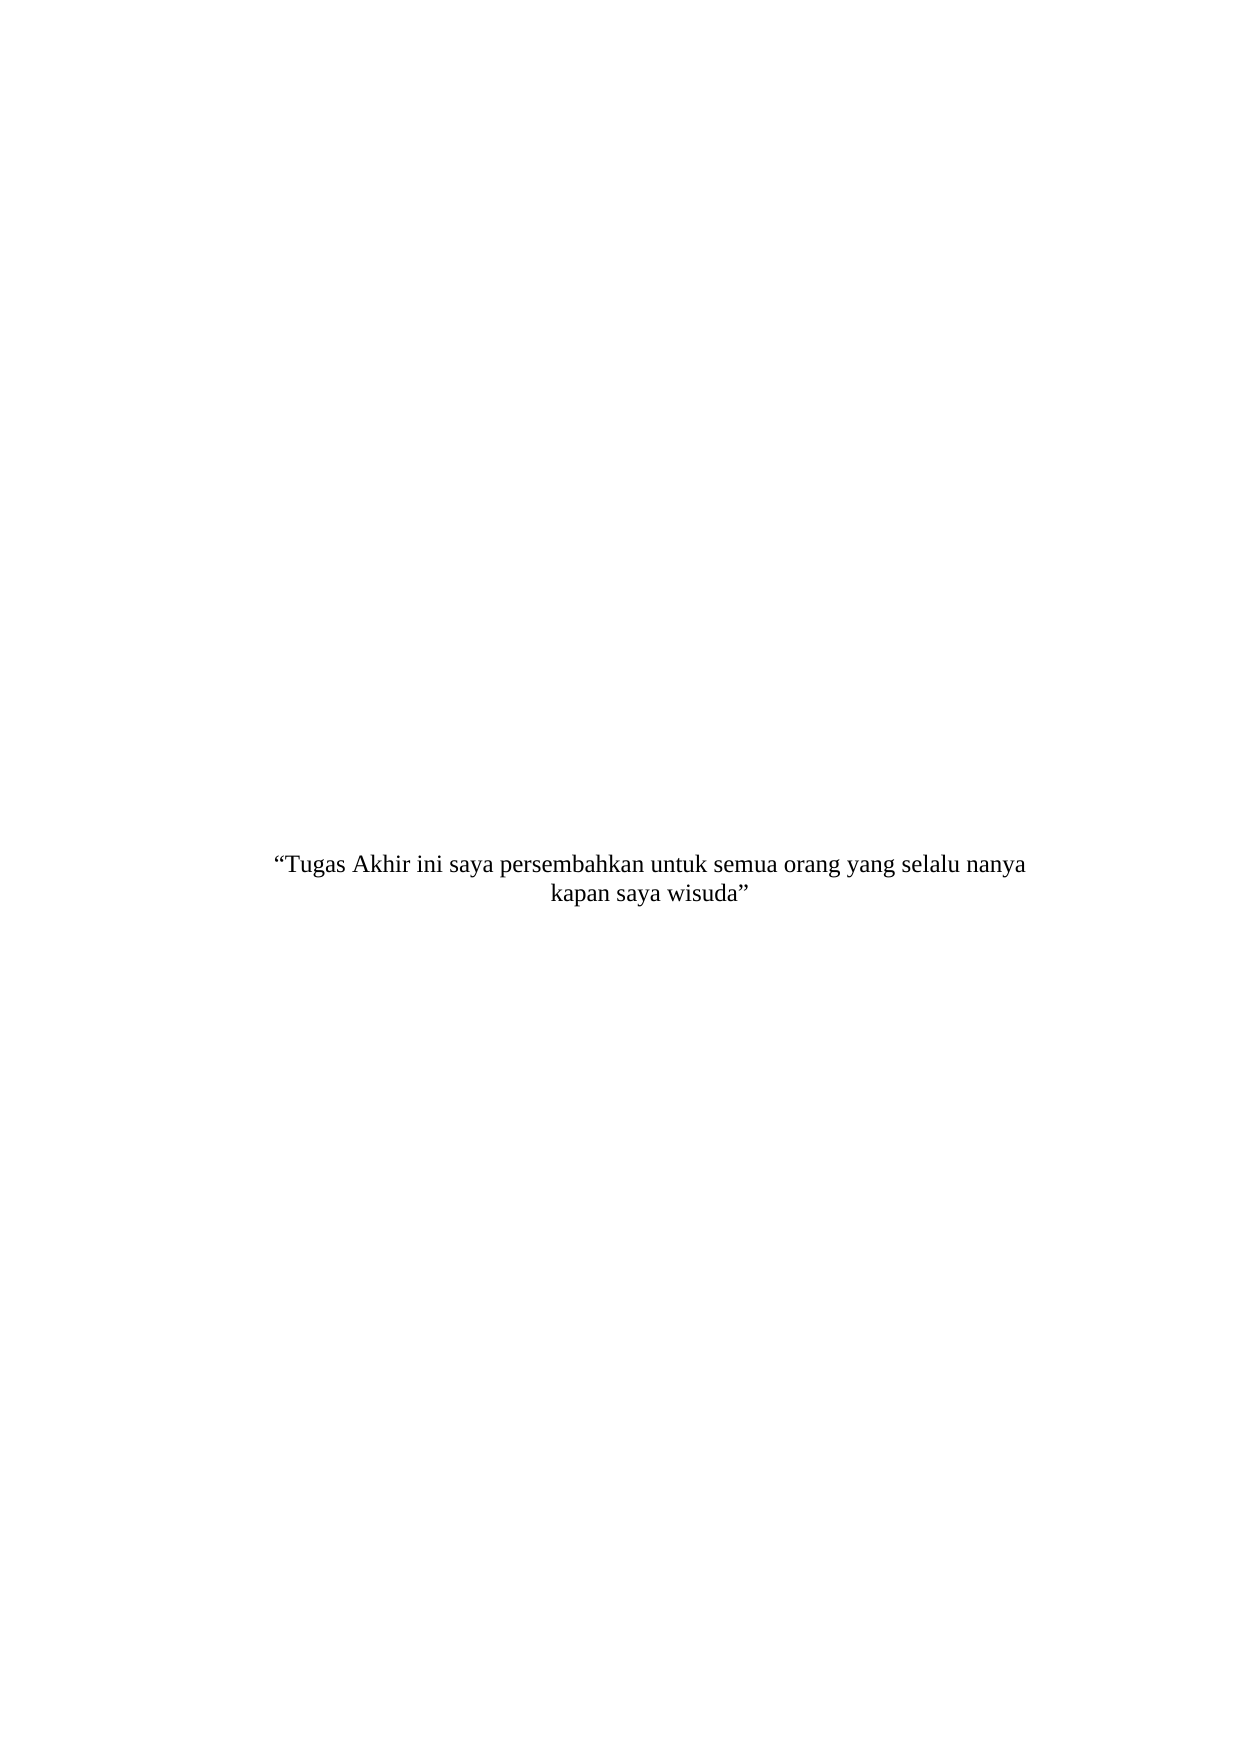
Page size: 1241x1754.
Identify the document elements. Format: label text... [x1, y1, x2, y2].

table_cell “Tugas Akhir ini saya persembahkan untuk semua orang yang selalu nanya kapan saya wisuda” [236, 177, 1063, 1577]
